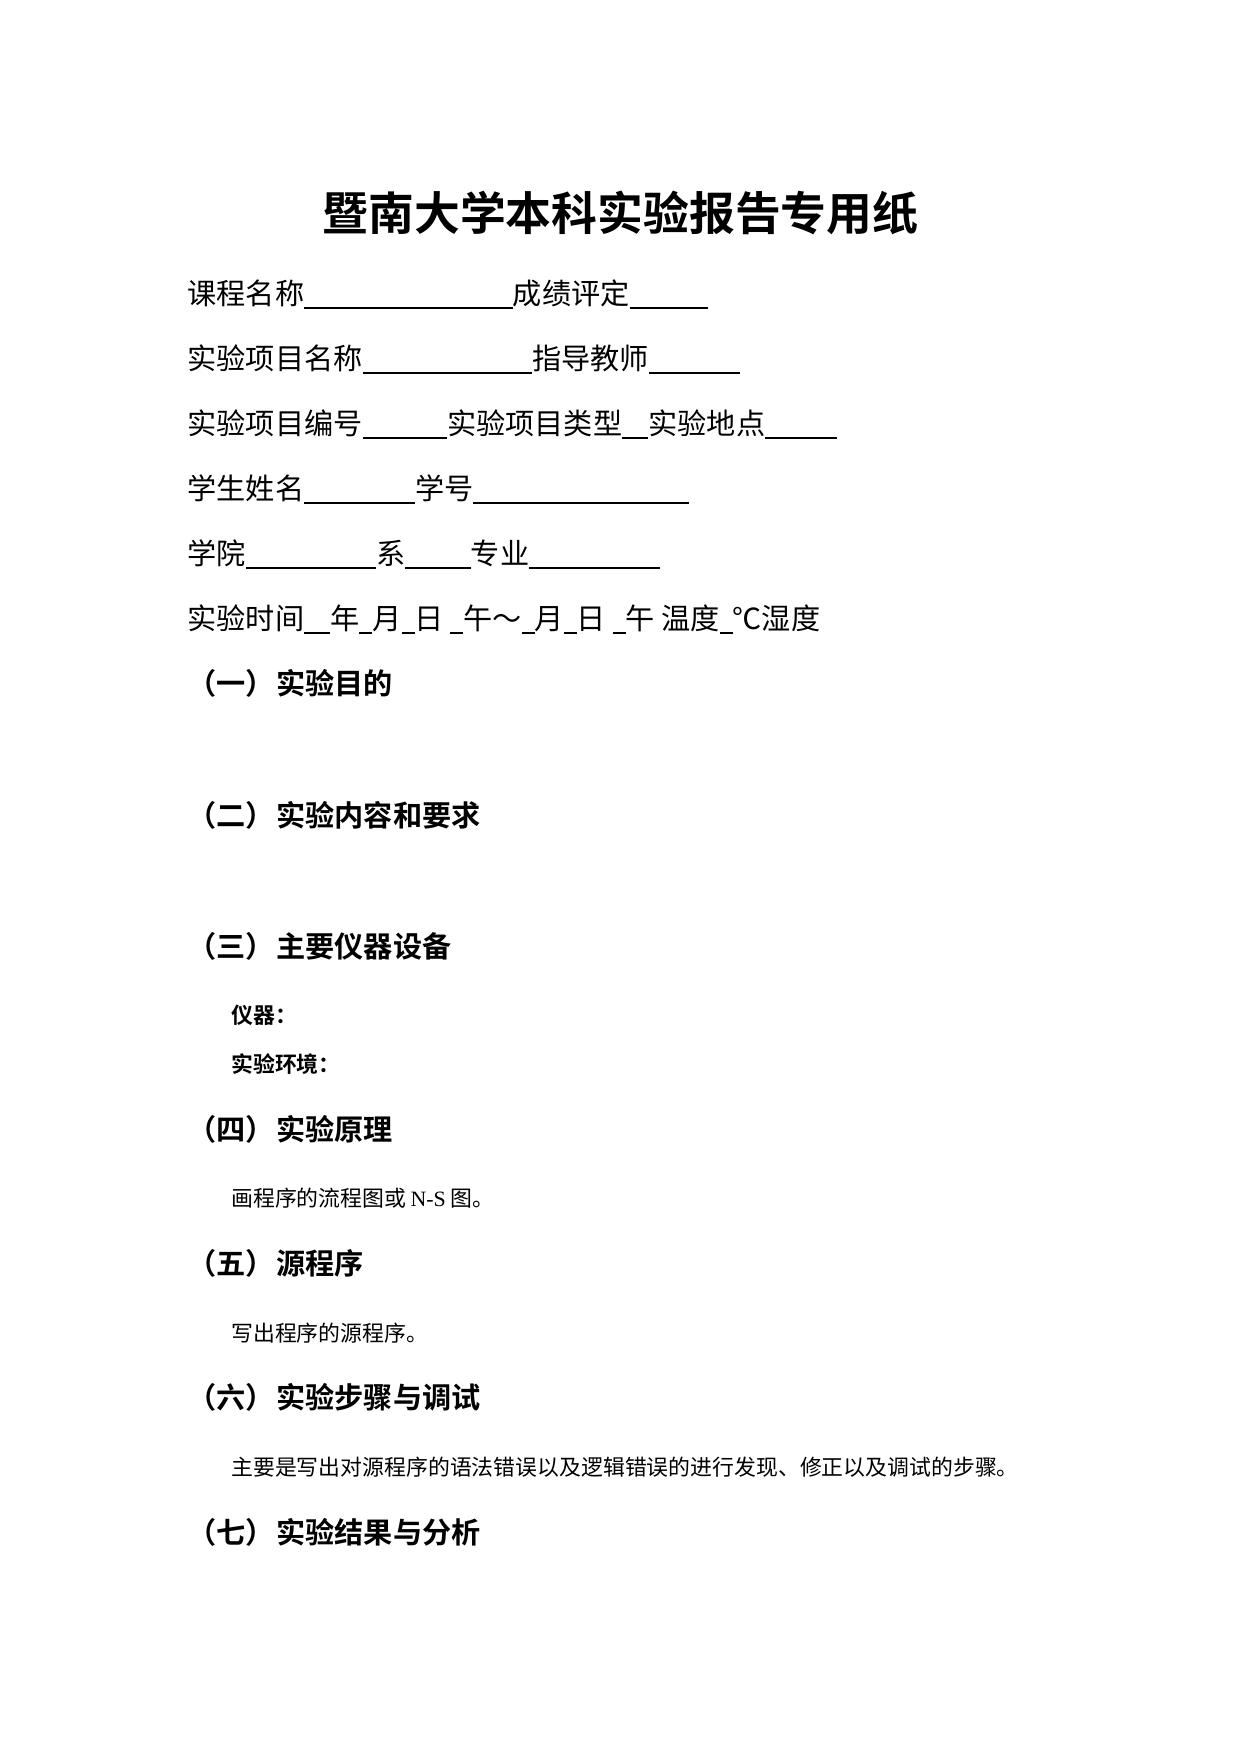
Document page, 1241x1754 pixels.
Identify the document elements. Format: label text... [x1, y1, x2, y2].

list 实验步骤与调试 [187, 1364, 1053, 1429]
list 实验原理 [187, 1095, 1053, 1160]
text 暨南大学本科实验报告专用纸 [187, 162, 1053, 259]
list 实验内容和要求 [187, 781, 1053, 846]
text 画程序的流程图或N-S图。 [187, 1181, 1053, 1213]
text 实验环境： [187, 1046, 1053, 1079]
list 主要仪器设备 [187, 912, 1053, 977]
text 主要是写出对源程序的语法错误以及逻辑错误的进行发现、修正以及调试的步骤。 [231, 1450, 1053, 1482]
text 实验项目编号 实验项目类型 实验地点 [187, 389, 1053, 454]
text 写出程序的源程序。 [231, 1315, 1053, 1348]
text 课程名称 成绩评定 [187, 259, 1053, 324]
list 实验结果与分析 [187, 1498, 1053, 1563]
text 学生姓名 学号 [187, 454, 1053, 519]
text 仪器： [187, 998, 1053, 1031]
text 实验项目名称 指导教师 [187, 324, 1053, 389]
list 源程序 [187, 1229, 1053, 1294]
list 实验目的 [187, 649, 1053, 714]
list 学院 系 专业 [187, 519, 1053, 584]
text 实验时间 年 月 日 午～ 月 日 午 温度 ℃湿度 [187, 584, 1053, 649]
